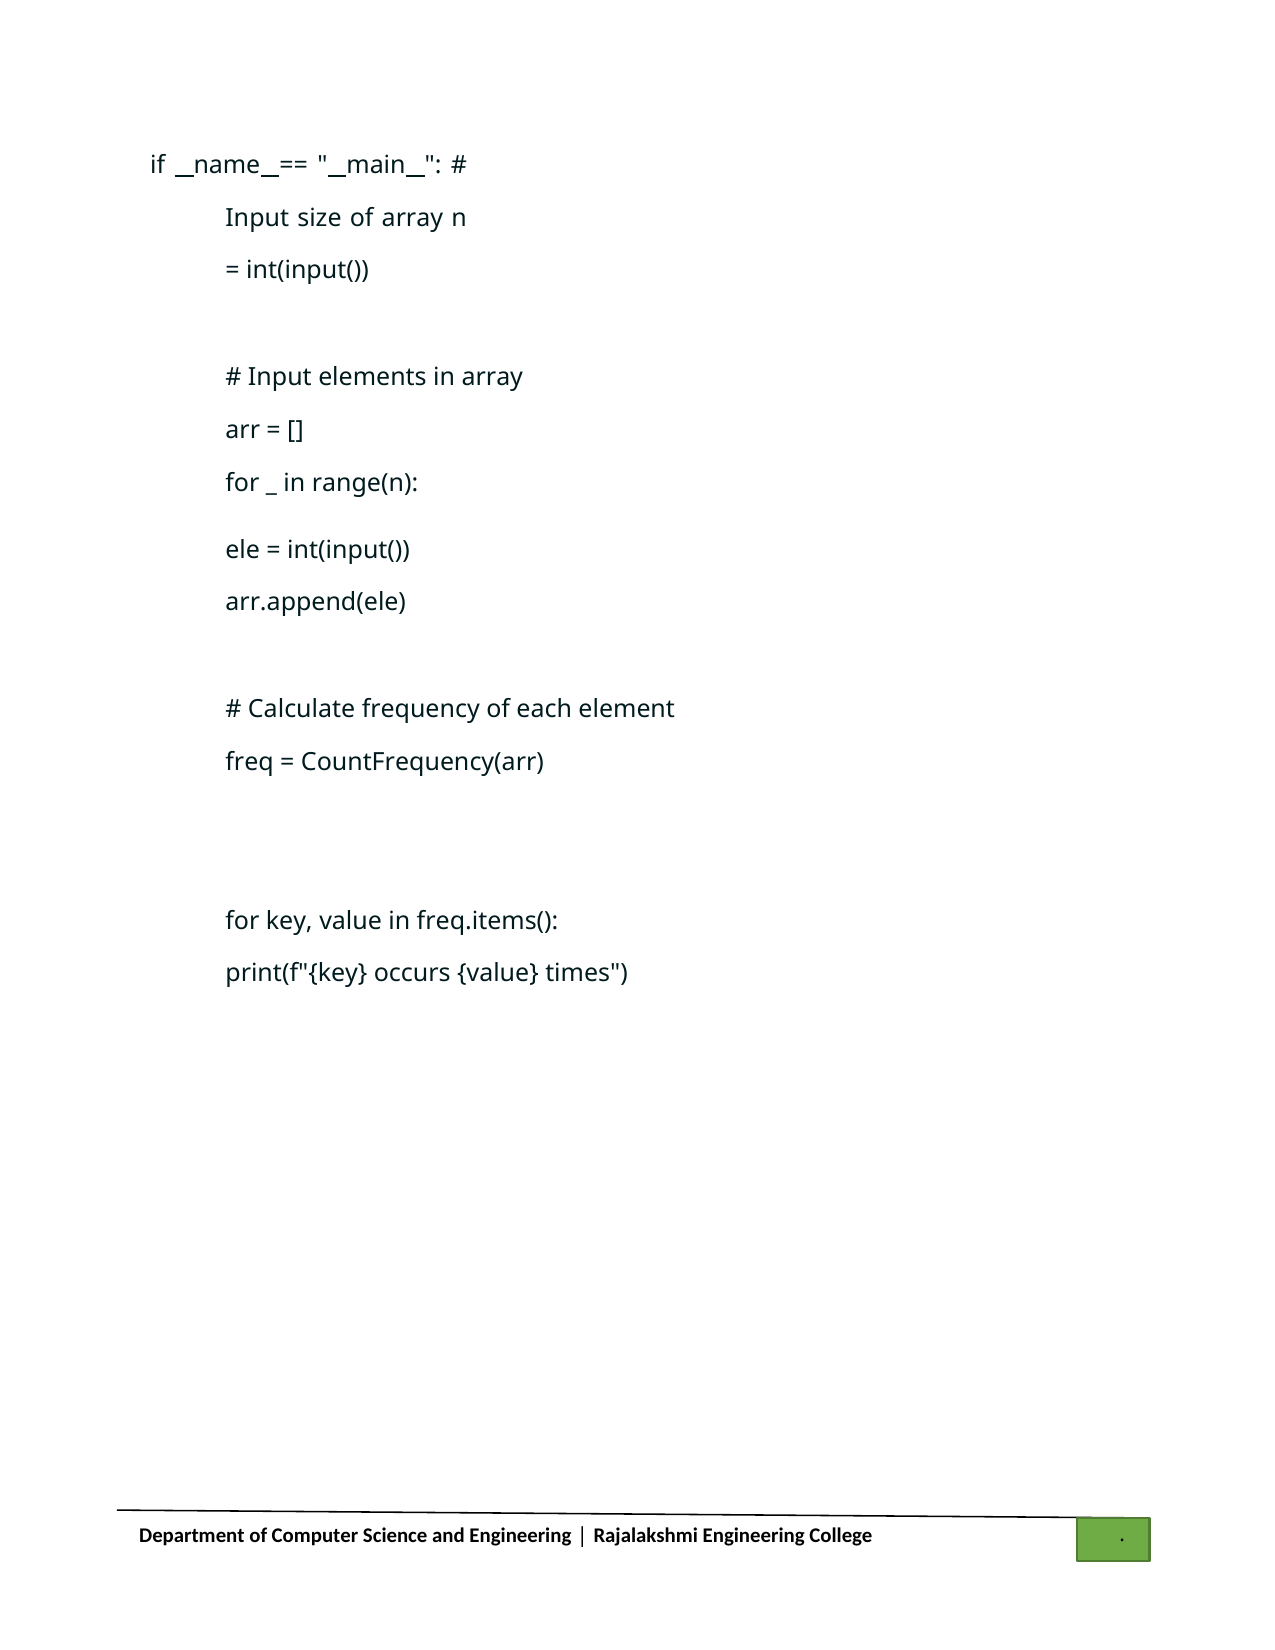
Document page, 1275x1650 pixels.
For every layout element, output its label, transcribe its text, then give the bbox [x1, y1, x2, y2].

text ele = int(input()) arr.append(ele) [225, 531, 484, 618]
text # Input elements in array arr = [] [225, 358, 552, 446]
text for _ in range(n): [225, 465, 1258, 499]
text # Calculate frequency of each element freq = CountFrequency(arr) [225, 691, 699, 777]
text for key, value in freq.items(): print(f"{key} occurs {value} times") [225, 902, 699, 989]
text if name == " main ": # Input size of array n = int(input()) [150, 147, 467, 286]
